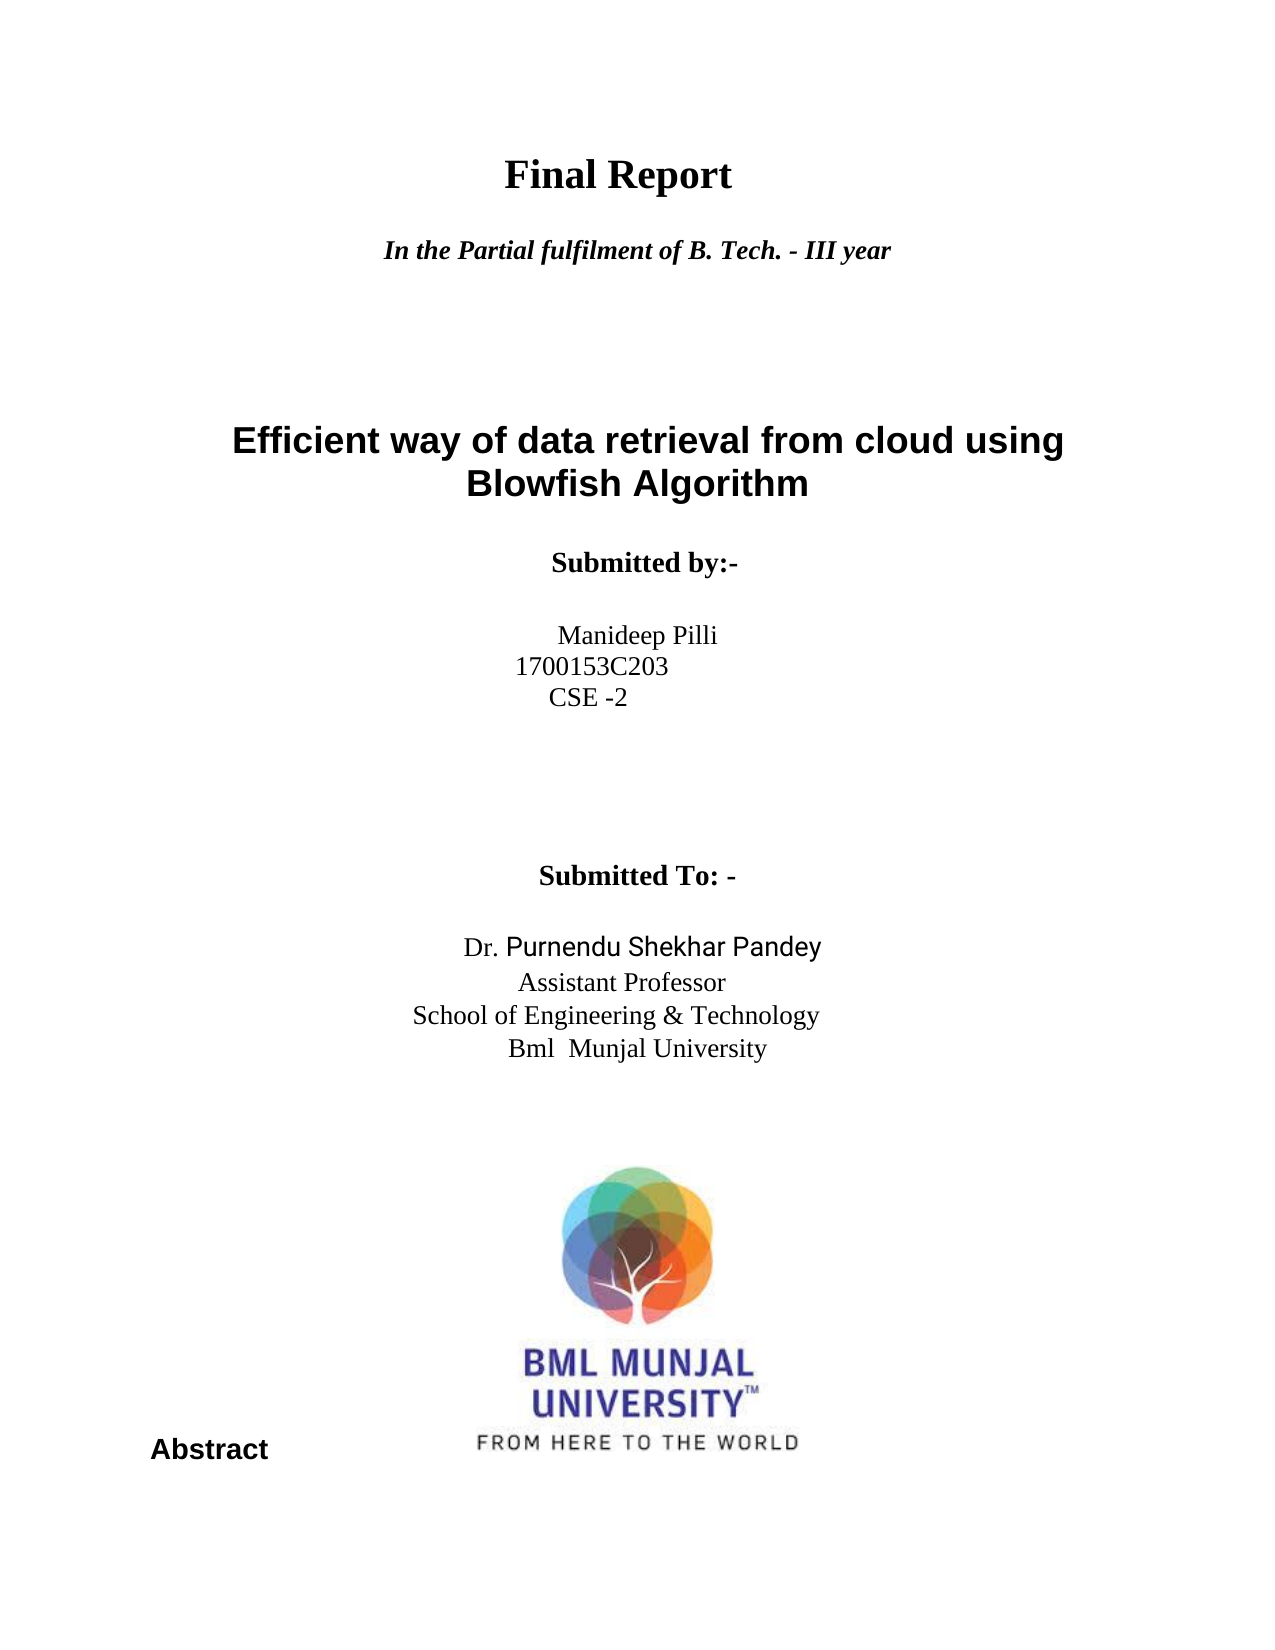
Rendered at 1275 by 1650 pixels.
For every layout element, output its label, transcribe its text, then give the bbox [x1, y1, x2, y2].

text Abstract [150, 1432, 1125, 1465]
text Assistant Professor [150, 966, 1125, 997]
picture [475, 1165, 800, 1452]
text Submitted by:- [150, 545, 1125, 578]
text 1700153C203 [150, 650, 1125, 681]
text Dr. Purnendu Shekhar Pandey [150, 932, 1125, 963]
text Submitted To: - [150, 858, 1125, 891]
text School of Engineering & Technology [150, 999, 1125, 1030]
text Bml Munjal University [150, 1032, 1125, 1063]
text Final Report [150, 150, 1125, 198]
text CSE -2 [150, 681, 1125, 712]
text Efficient way of data retrieval from cloud using Blowfish Algorithm [150, 418, 1125, 504]
text In the Partial fulfilment of B. Tech. - III year [150, 234, 1125, 265]
text Manideep Pilli [150, 619, 1125, 650]
